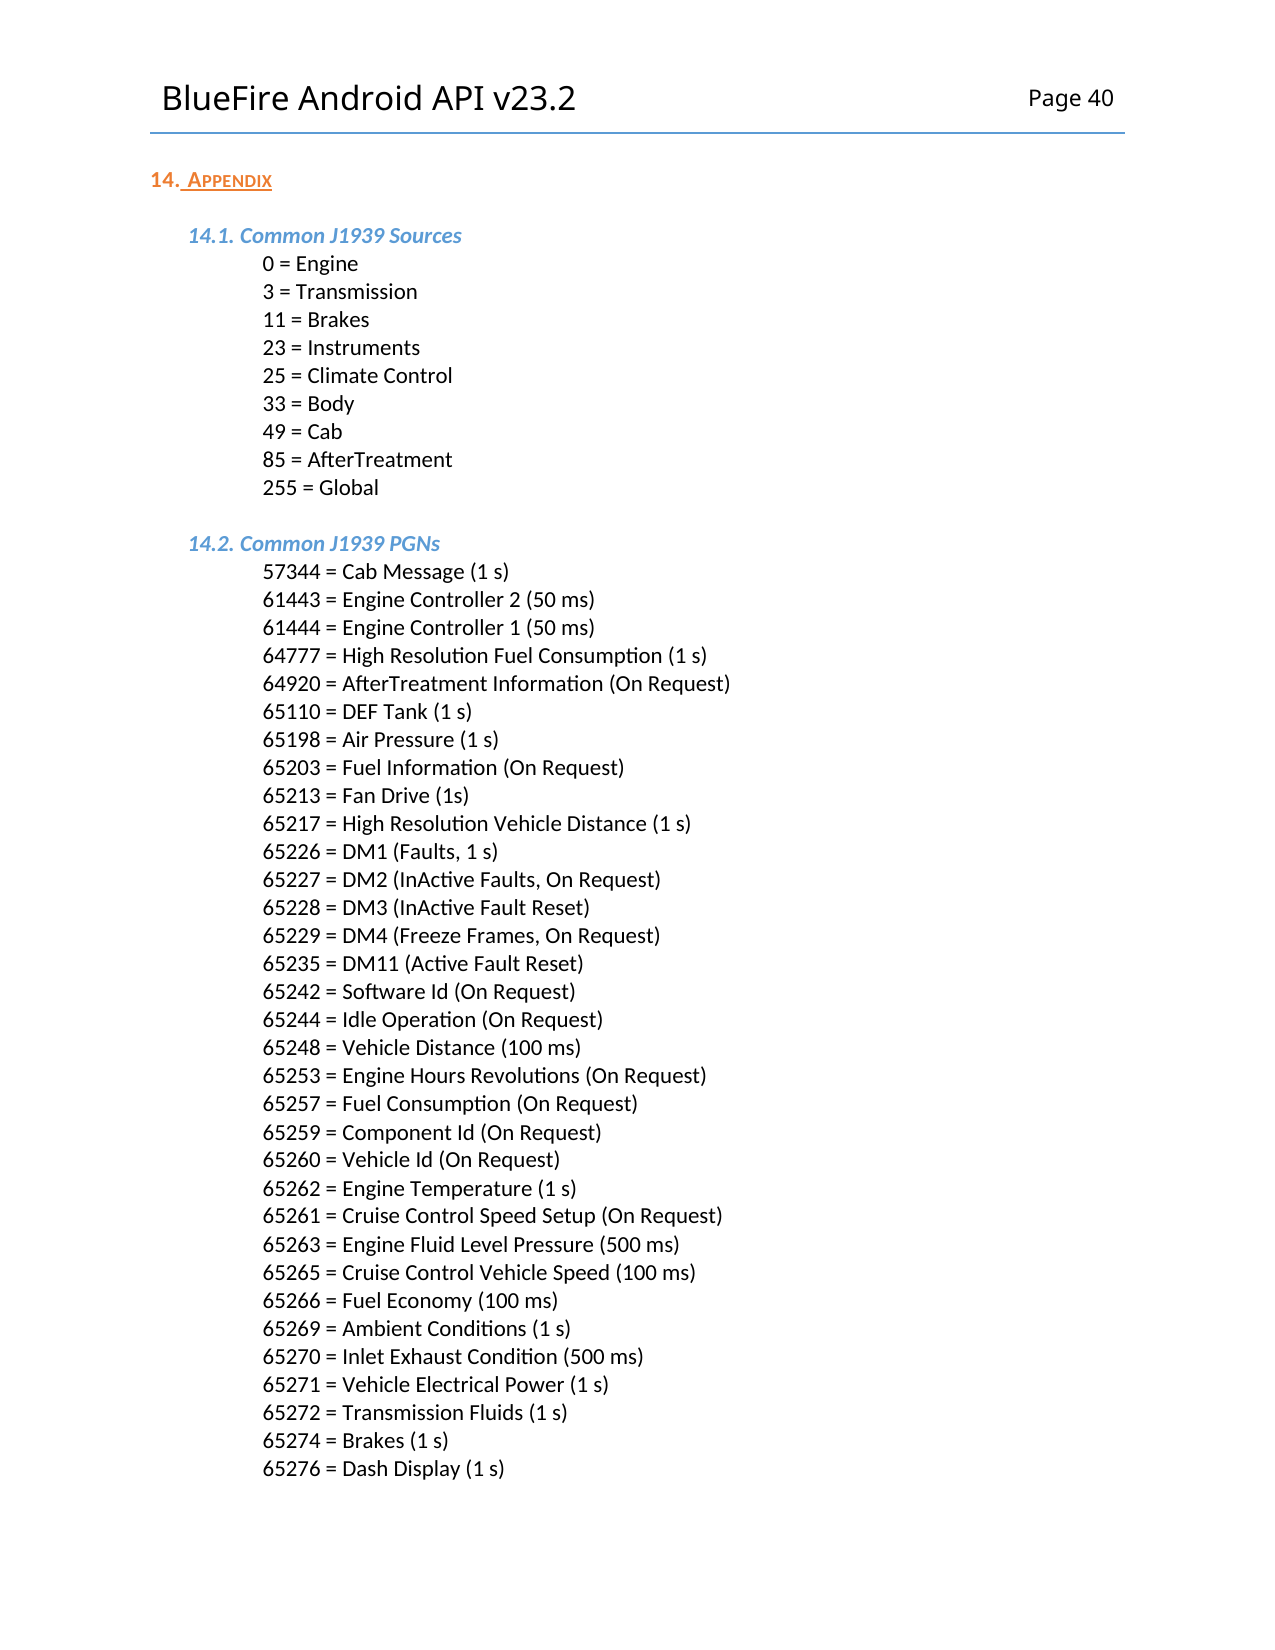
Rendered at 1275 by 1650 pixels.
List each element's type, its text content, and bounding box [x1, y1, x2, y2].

text 65271 = Vehicle Electrical Power (1 s) [262, 1370, 1125, 1398]
text 65213 = Fan Drive (1s) [262, 781, 1125, 809]
text 11 = Brakes [262, 305, 1125, 333]
text 65203 = Fuel Information (On Request) [262, 753, 1125, 781]
text 65217 = High Resolution Vehicle Distance (1 s) [262, 809, 1125, 837]
text 65263 = Engine Fluid Level Pressure (500 ms) [262, 1230, 1125, 1258]
text 65242 = Software Id (On Request) [262, 977, 1125, 1006]
text 85 = AfterTreatment [262, 445, 1125, 473]
text 65198 = Air Pressure (1 s) [262, 725, 1125, 753]
text 65261 = Cruise Control Speed Setup (On Request) [262, 1202, 1125, 1230]
text 65259 = Component Id (On Request) [262, 1118, 1125, 1146]
text 64920 = AfterTreatment Information (On Request) [262, 669, 1125, 697]
text 65244 = Idle Operation (On Request) [262, 1006, 1125, 1033]
text 65276 = Dash Display (1 s) [262, 1454, 1125, 1482]
text 23 = Instruments [262, 333, 1125, 361]
list Common J1939 PGNs [187, 529, 1125, 557]
text 65272 = Transmission Fluids (1 s) [262, 1398, 1125, 1426]
text 33 = Body [262, 389, 1125, 417]
text 65265 = Cruise Control Vehicle Speed (100 ms) [262, 1258, 1125, 1286]
text 65226 = DM1 (Faults, 1 s) [262, 837, 1125, 865]
text 65269 = Ambient Conditions (1 s) [262, 1314, 1125, 1342]
text 65257 = Fuel Consumption (On Request) [262, 1089, 1125, 1118]
text 65266 = Fuel Economy (100 ms) [262, 1286, 1125, 1314]
text 49 = Cab [262, 417, 1125, 445]
text 61444 = Engine Controller 1 (50 ms) [262, 613, 1125, 641]
text 0 = Engine [262, 249, 1125, 277]
text 57344 = Cab Message (1 s) [262, 557, 1125, 585]
text 3 = Transmission [262, 277, 1125, 305]
text 65274 = Brakes (1 s) [262, 1426, 1125, 1454]
list Appendix [150, 165, 1125, 193]
text 65262 = Engine Temperature (1 s) [262, 1174, 1125, 1202]
list Common J1939 Sources [187, 221, 1125, 249]
text 65253 = Engine Hours Revolutions (On Request) [262, 1062, 1125, 1089]
text 65270 = Inlet Exhaust Condition (500 ms) [262, 1342, 1125, 1370]
text 65235 = DM11 (Active Fault Reset) [262, 949, 1125, 977]
text 65227 = DM2 (InActive Faults, On Request) [262, 865, 1125, 893]
text 65260 = Vehicle Id (On Request) [262, 1146, 1125, 1174]
text 65229 = DM4 (Freeze Frames, On Request) [262, 921, 1125, 949]
text 64777 = High Resolution Fuel Consumption (1 s) [262, 641, 1125, 669]
text 65110 = DEF Tank (1 s) [262, 697, 1125, 725]
text 25 = Climate Control [262, 361, 1125, 389]
text 255 = Global [262, 473, 1125, 501]
text 65228 = DM3 (InActive Fault Reset) [262, 893, 1125, 921]
text 61443 = Engine Controller 2 (50 ms) [262, 585, 1125, 613]
text 65248 = Vehicle Distance (100 ms) [262, 1033, 1125, 1062]
